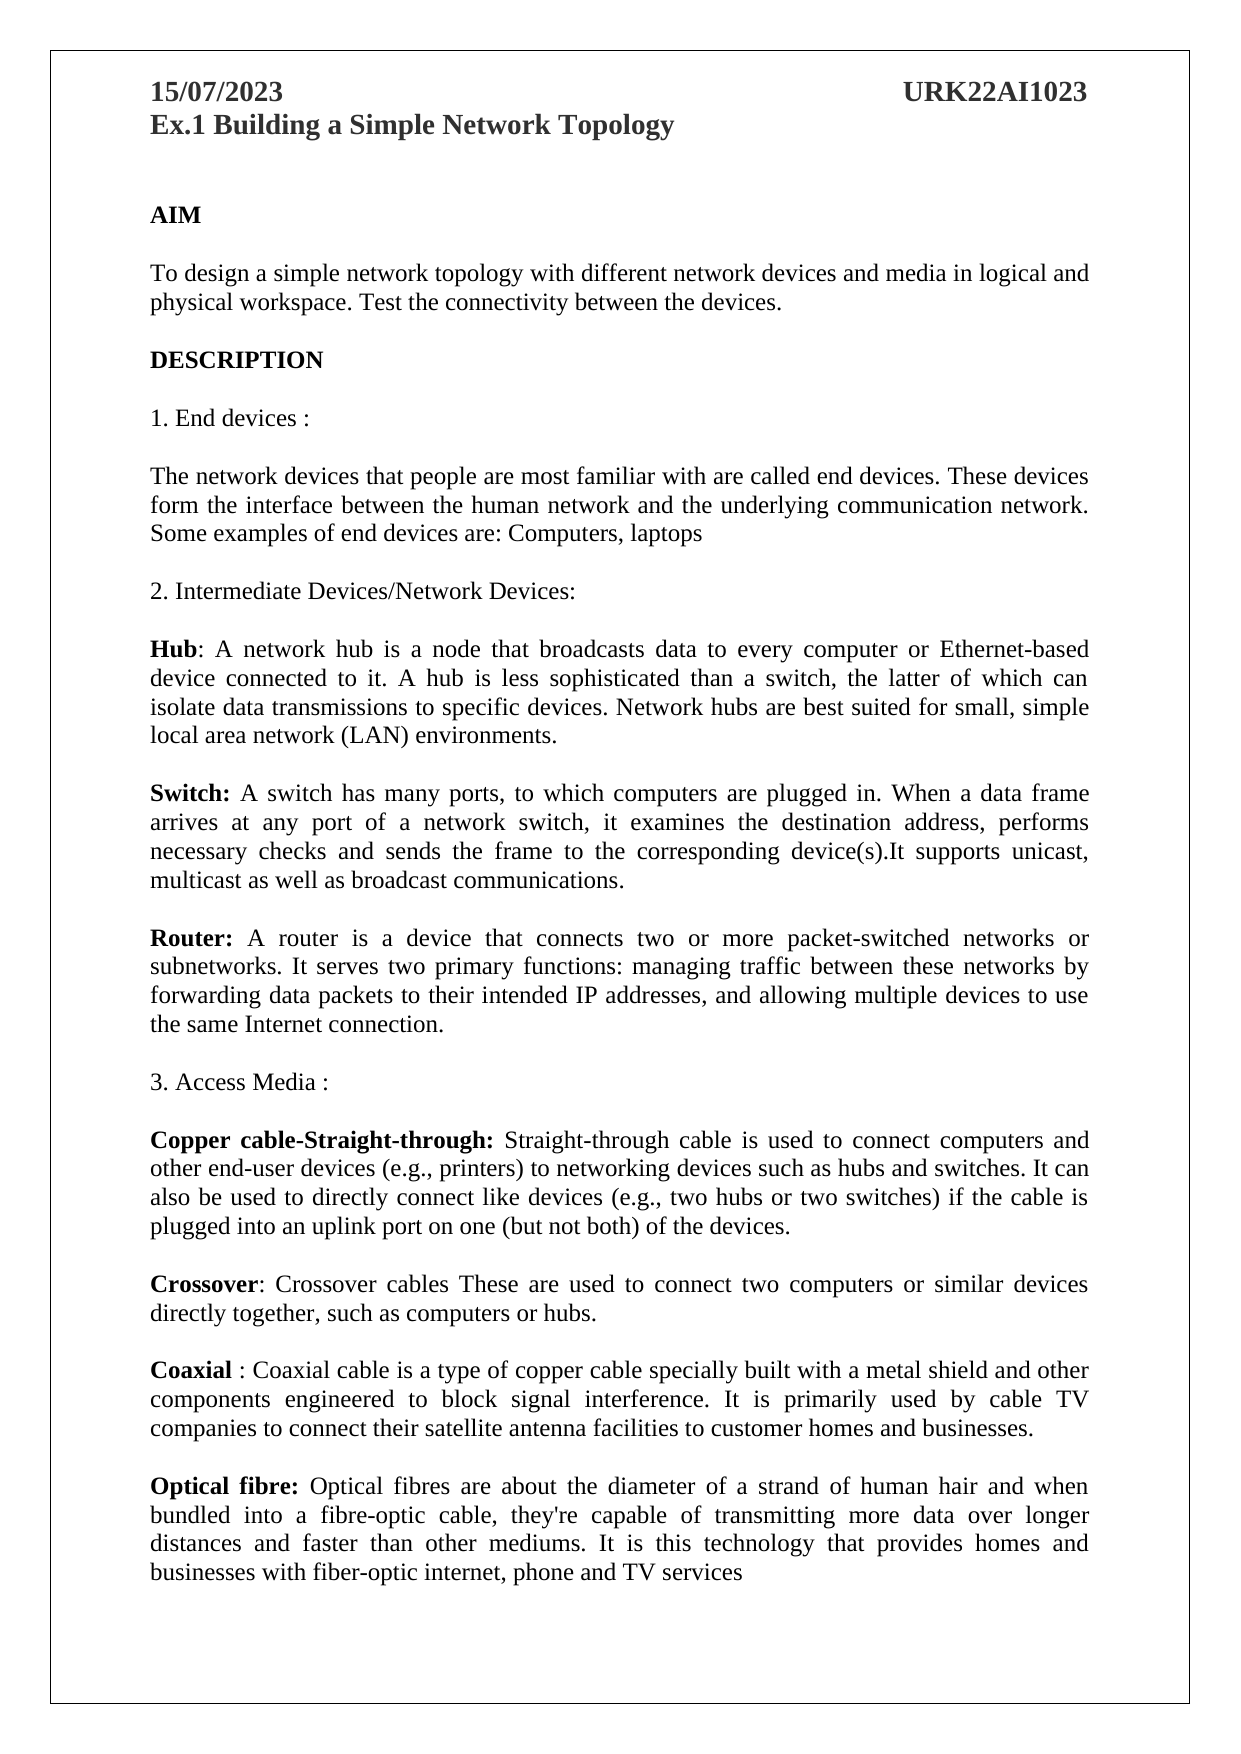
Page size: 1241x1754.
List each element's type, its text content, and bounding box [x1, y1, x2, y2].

text AIM [150, 201, 1090, 229]
text Switch: A switch has many ports, to which computers are plugged in. When a data frame arrives at any port of a network switch, it examines the destination address, performs necessary checks and sends the frame to the corresponding device(s).It supports unicast, multicast as well as broadcast communications. [150, 778, 1090, 893]
text Optical fibre: Optical fibres are about the diameter of a strand of human hair and when bundled into a fibre-optic cable, they're capable of transmitting more data over longer distances and faster than other mediums. It is this technology that provides homes and businesses with fiber-optic internet, phone and TV services [150, 1471, 1090, 1586]
text 2. Intermediate Devices/Network Devices: [150, 576, 1090, 605]
text Hub: A network hub is a node that broadcasts data to every computer or Ethernet-based device connected to it. A hub is less sophisticated than a switch, the latter of which can isolate data transmissions to specific devices. Network hubs are best suited for small, simple local area network (LAN) environments. [150, 634, 1090, 749]
text DESCRIPTION [150, 345, 1090, 374]
text The network devices that people are most familiar with are called end devices. These devices form the interface between the human network and the underlying communication network. Some examples of end devices are: Computers, laptops [150, 461, 1090, 547]
text To design a simple network topology with different network devices and media in logical and physical workspace. Test the connectivity between the devices. [150, 258, 1090, 316]
text Crossover: Crossover cables These are used to connect two computers or similar devices directly together, such as computers or hubs. [150, 1269, 1090, 1326]
text Router: A router is a device that connects two or more packet-switched networks or subnetworks. It serves two primary functions: managing traffic between these networks by forwarding data packets to their intended IP addresses, and allowing multiple devices to use the same Internet connection. [150, 923, 1090, 1038]
text 3. Access Media : [150, 1067, 1090, 1096]
text Coaxial : Coaxial cable is a type of copper cable specially built with a metal shield and other components engineered to block signal interference. It is primarily used by cable TV companies to connect their satellite antenna facilities to customer homes and businesses. [150, 1356, 1090, 1442]
text Copper cable-Straight-through: Straight-through cable is used to connect computers and other end-user devices (e.g., printers) to networking devices such as hubs and switches. It can also be used to directly connect like devices (e.g., two hubs or two switches) if the cable is plugged into an uplink port on one (but not both) of the devices. [150, 1125, 1090, 1240]
text 1. End devices : [150, 403, 1090, 432]
